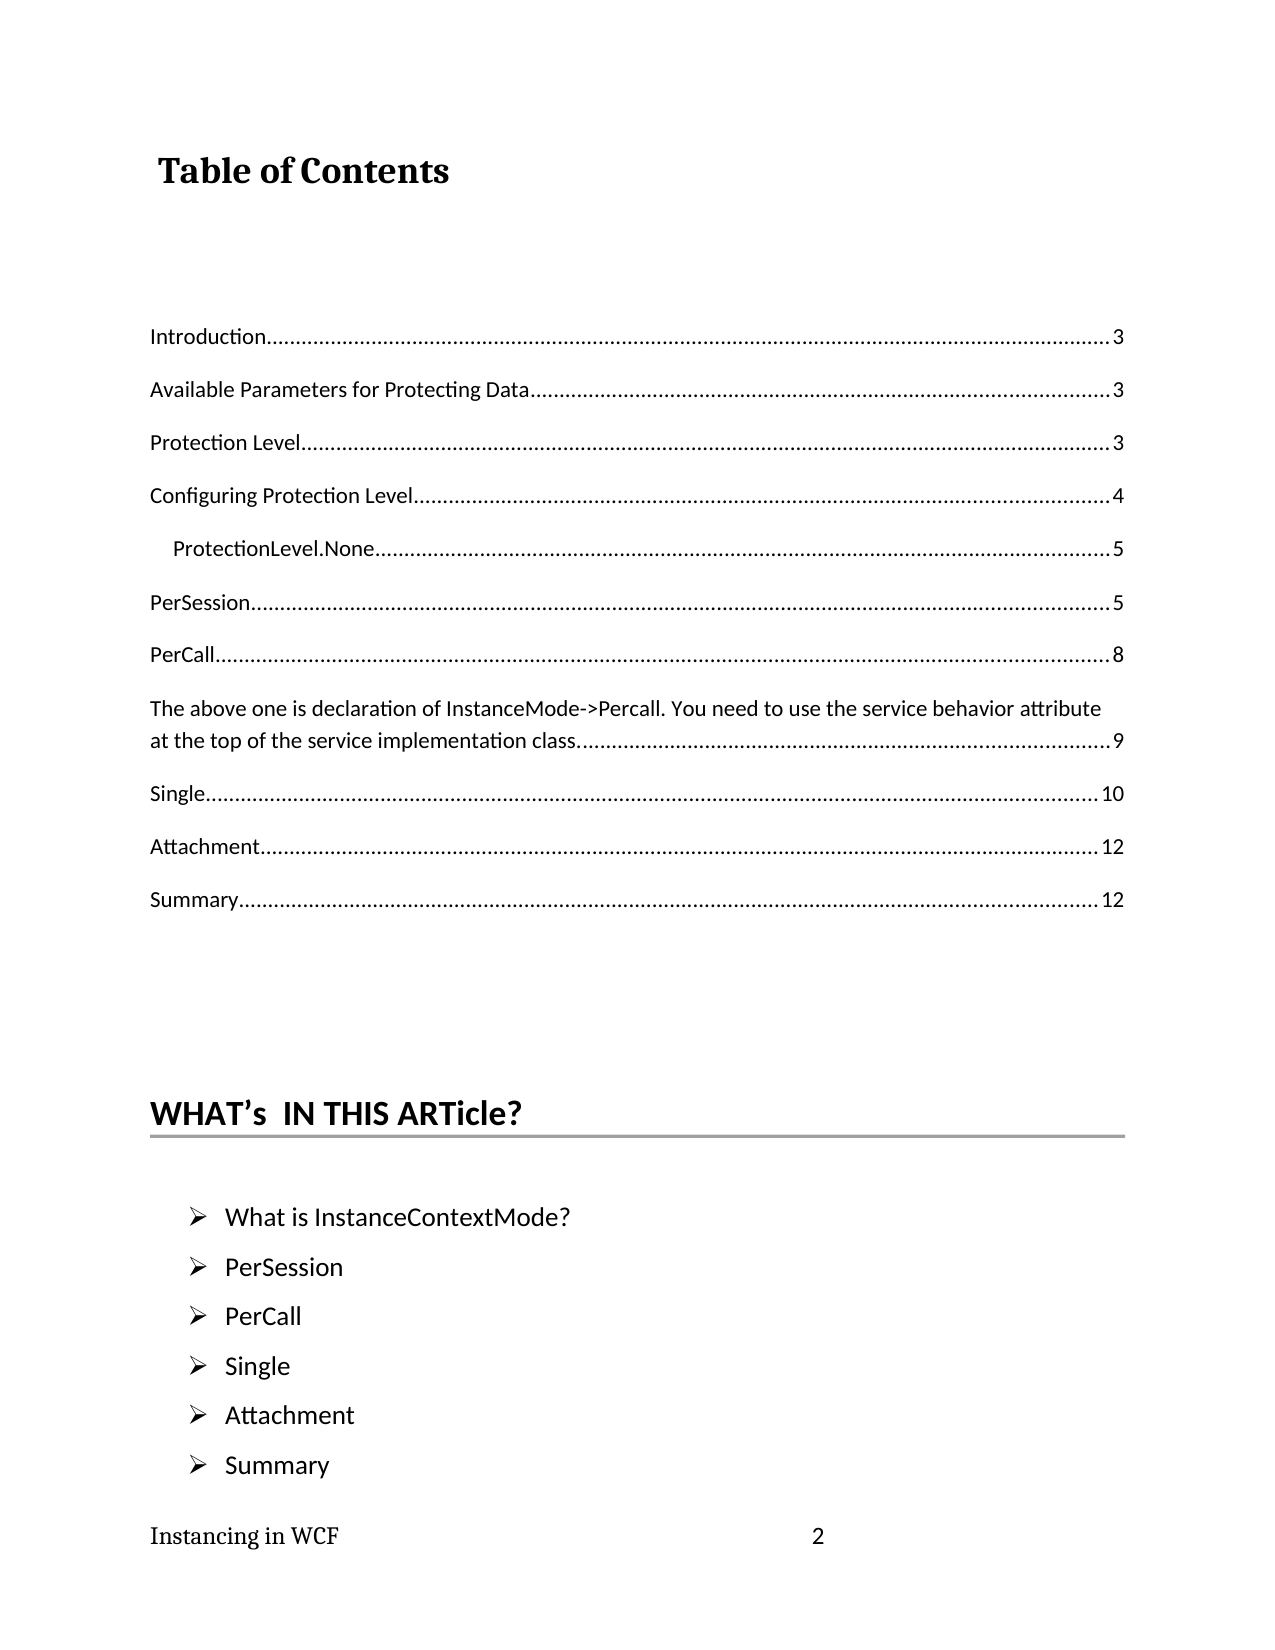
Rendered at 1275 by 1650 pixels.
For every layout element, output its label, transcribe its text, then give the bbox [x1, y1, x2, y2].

text PerSession 5 [150, 588, 1125, 616]
text Protection Level 3 [150, 428, 1125, 457]
text Table of Contents [150, 150, 1125, 193]
list Attachment [187, 1398, 1125, 1432]
text Available Parameters for Protecting Data 3 [150, 376, 1125, 403]
text Introduction 3 [150, 322, 1125, 351]
text PerCall 8 [150, 641, 1125, 669]
text Attachment 12 [150, 832, 1125, 860]
text Summary 12 [150, 885, 1125, 913]
text Configuring Protection Level 4 [150, 482, 1125, 509]
list Single [187, 1349, 1125, 1382]
list What is InstanceContextMode? [187, 1201, 1125, 1234]
text WHAT’s IN THIS ARTicle? [150, 1091, 1125, 1134]
list Summary [187, 1448, 1125, 1481]
list PerCall [187, 1299, 1125, 1333]
text Single 10 [150, 779, 1125, 807]
list PerSession [187, 1250, 1125, 1283]
text ProtectionLevel.None 5 [173, 534, 1125, 563]
text The above one is declaration of InstanceMode->Percall. You need to use the service behavior attribute at the top of the service implementation class. 9 [150, 694, 1125, 754]
